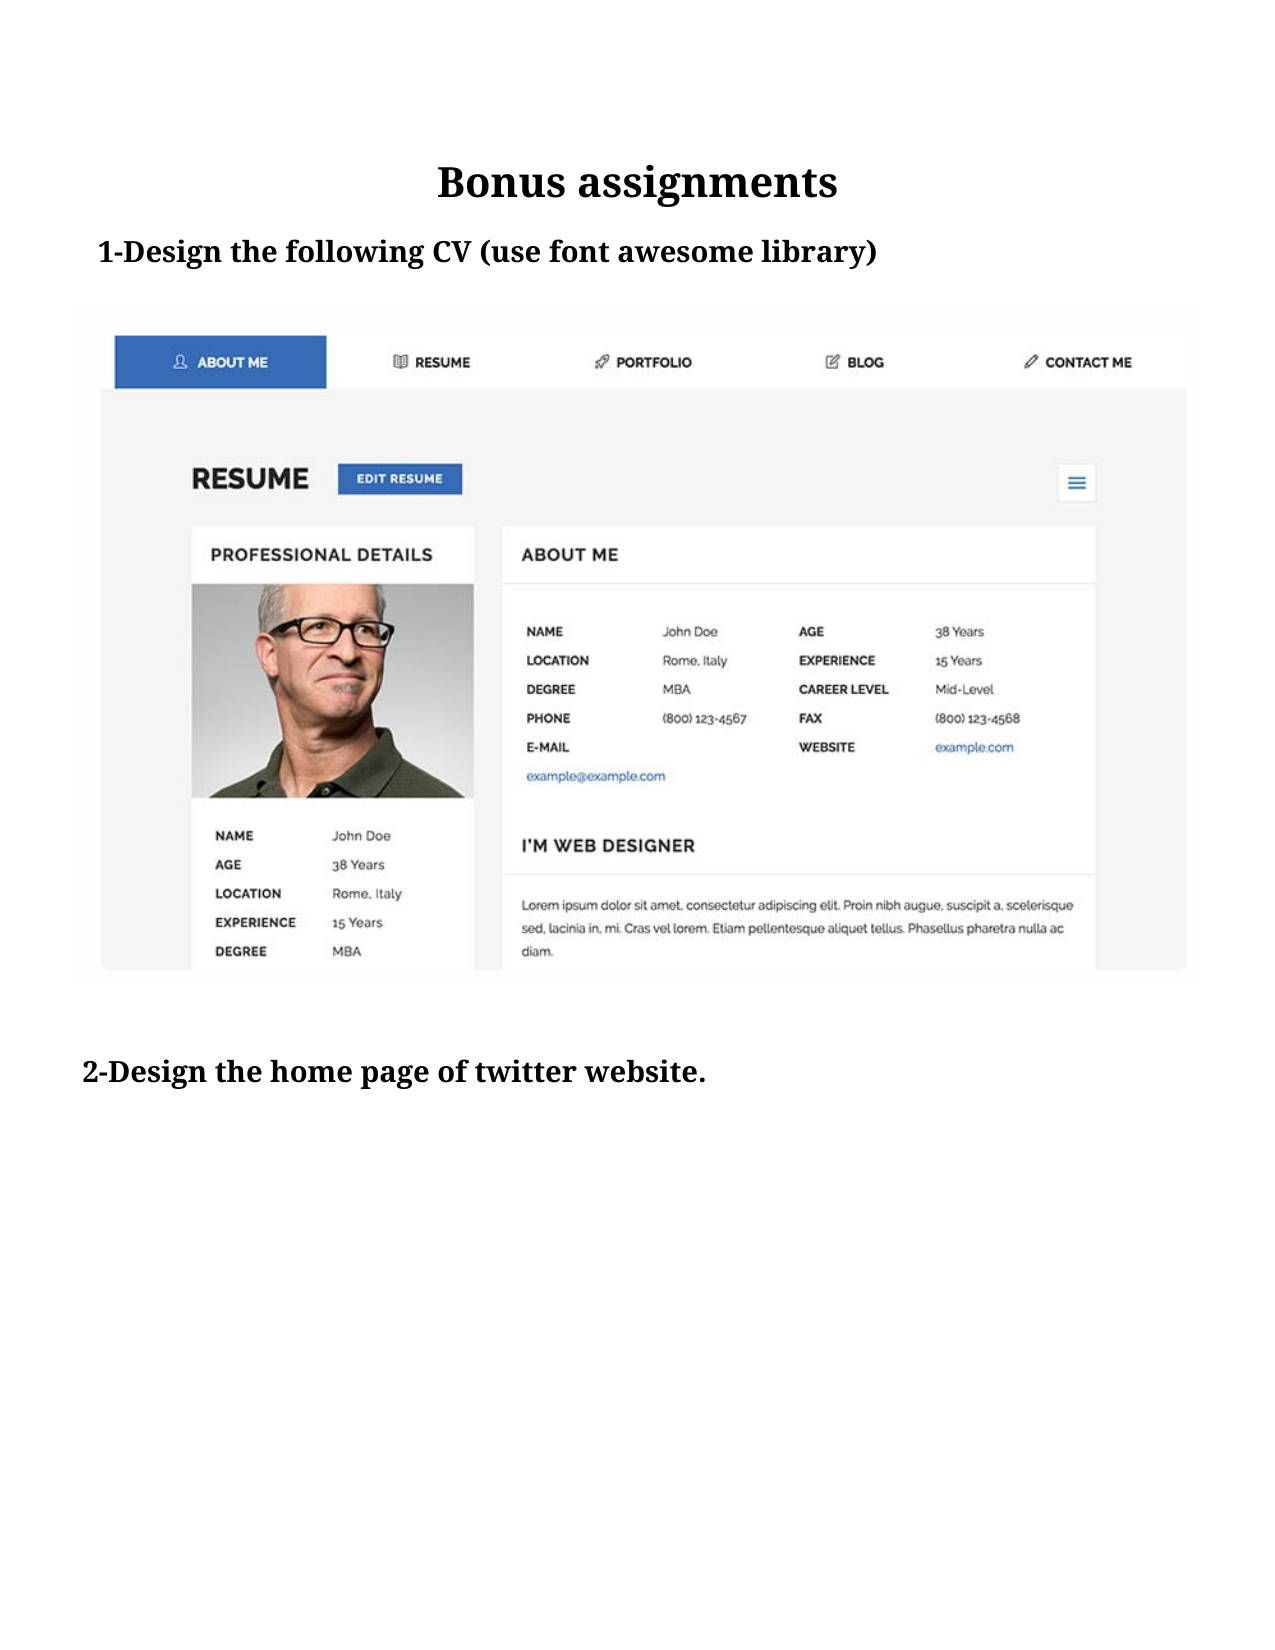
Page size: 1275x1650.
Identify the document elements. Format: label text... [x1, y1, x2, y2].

text 2-Design the home page of twitter website. [75, 1051, 1200, 1091]
text 1-Design the following CV (use font awesome library) [75, 231, 1200, 271]
text Bonus assignments [75, 153, 1200, 210]
picture [75, 305, 1200, 982]
